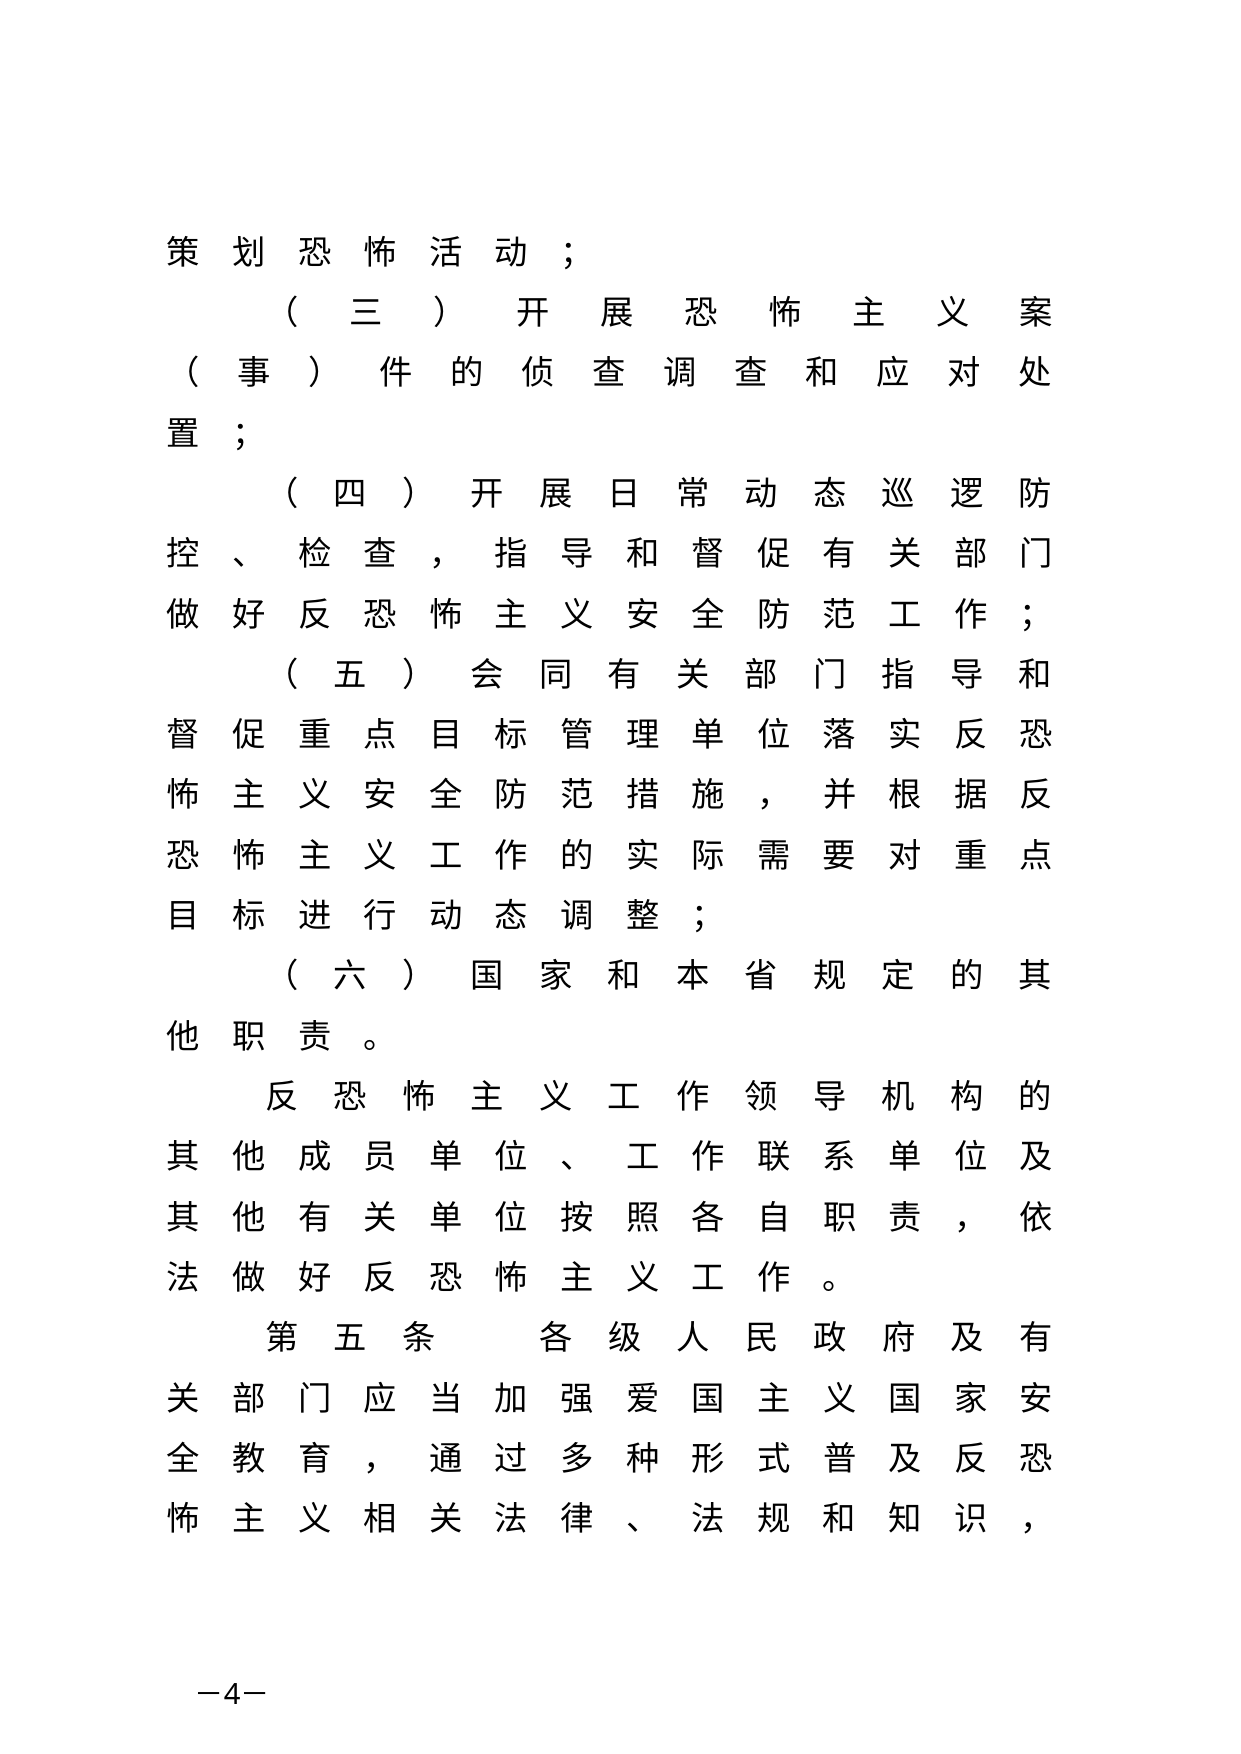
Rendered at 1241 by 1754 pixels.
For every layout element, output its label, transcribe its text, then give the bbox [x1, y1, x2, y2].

text （三）开展恐怖主义案（事）件的侦查调查和应对处置； [167, 280, 1085, 461]
text （四）开展日常动态巡逻防控、检查，指导和督促有关部门做好反恐怖主义安全防范工作； [167, 461, 1085, 642]
text （六）国家和本省规定的其他职责。 [167, 943, 1085, 1064]
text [167, 1305, 1085, 1546]
text （五）会同有关部门指导和督促重点目标管理单位落实反恐怖主义安全防范措施，并根据反恐怖主义工作的实际需要对重点目标进行动态调整； [167, 642, 1085, 943]
text 反恐怖主义工作领导机构的其他成员单位、工作联系单位及其他有关单位按照各自职责，依法做好反恐怖主义工作。 [167, 1064, 1085, 1305]
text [167, 219, 1085, 280]
